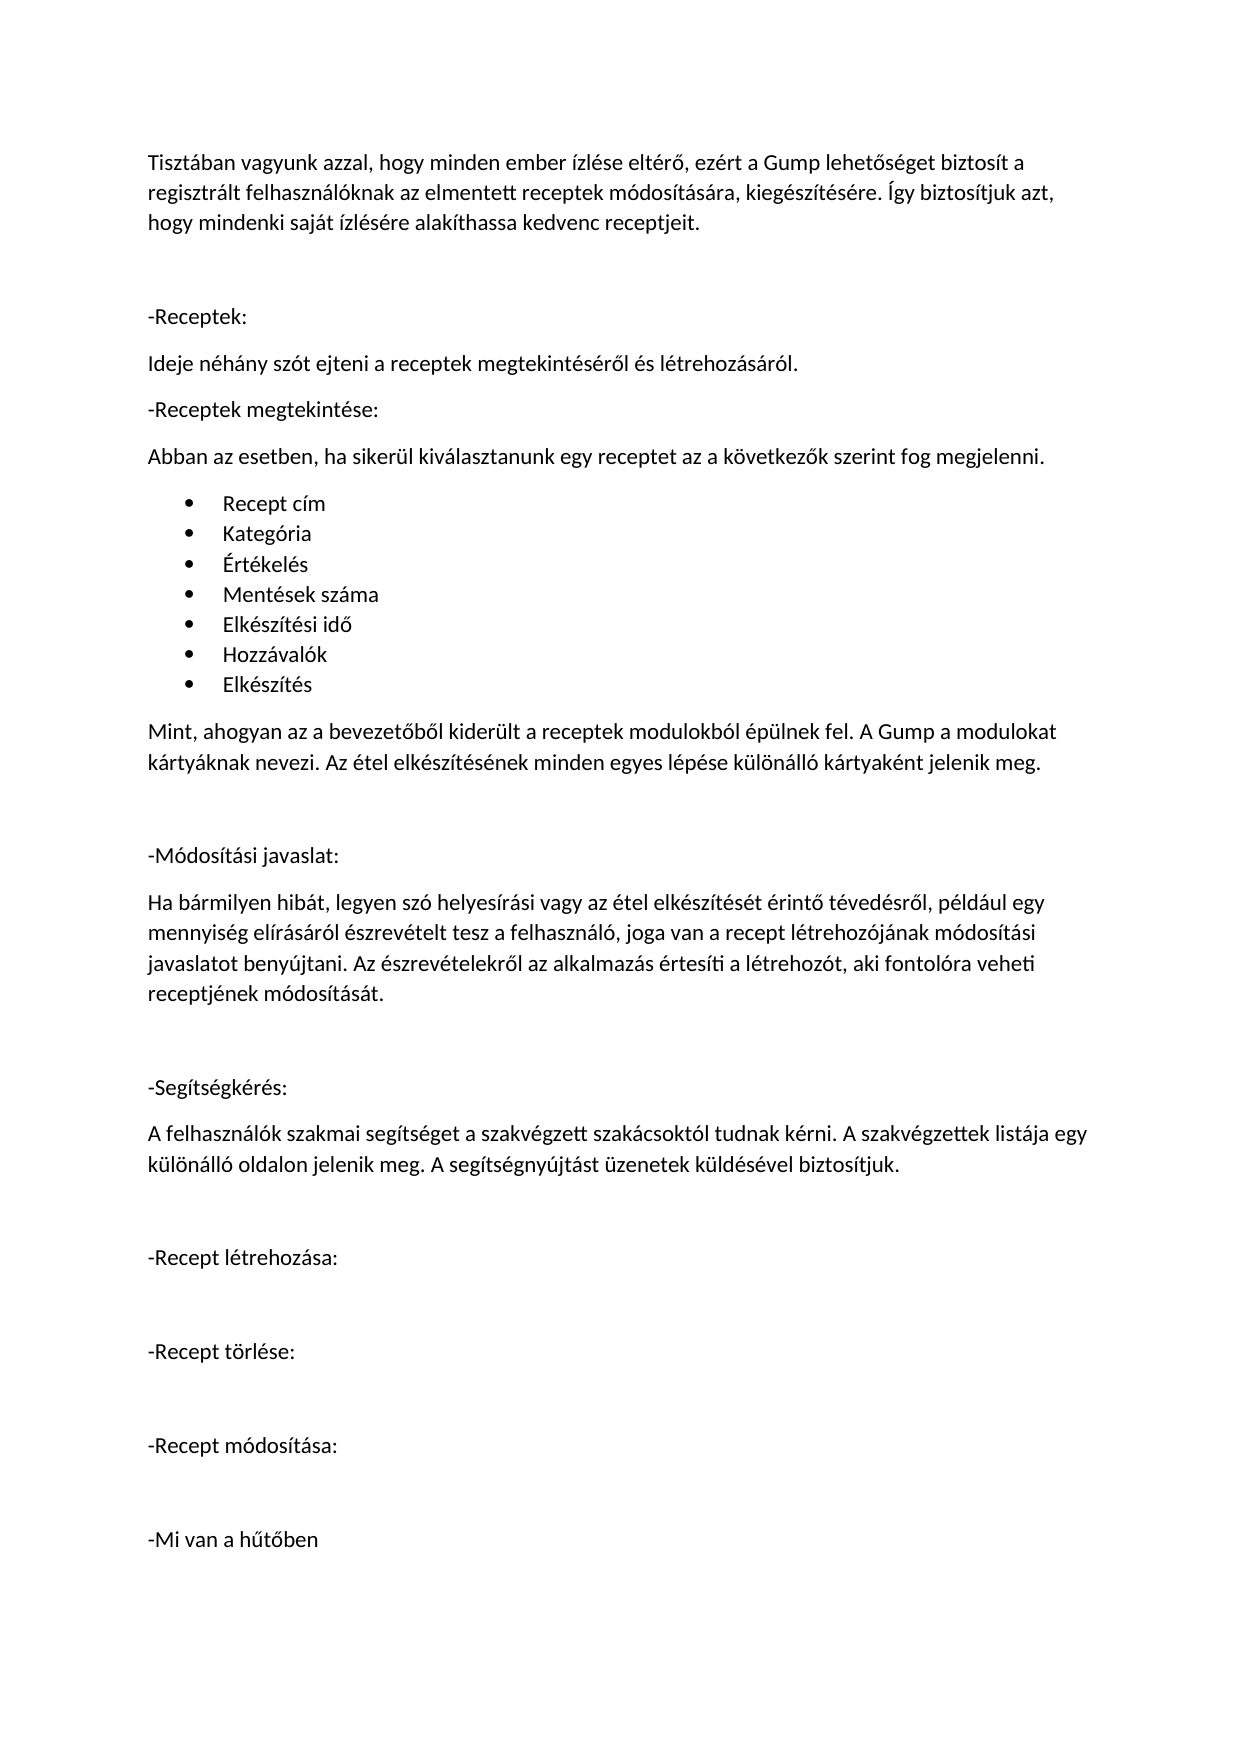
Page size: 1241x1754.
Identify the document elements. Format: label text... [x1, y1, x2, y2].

list Recept cím [185, 489, 1093, 517]
text Ha bármilyen hibát, legyen szó helyesírási vagy az étel elkészítését érintő tévedésről, például egy mennyiség elírásáról észrevételt tesz a felhasználó, joga van a recept létrehozójának módosítási javaslatot benyújtani. Az észrevételekről az alkalmazás értesíti a létrehozót, aki fontolóra veheti receptjének módosítását. [148, 888, 1093, 1007]
text -Mi van a hűtőben [148, 1525, 1093, 1553]
text -Módosítási javaslat: [148, 841, 1093, 869]
text Tisztában vagyunk azzal, hogy minden ember ízlése eltérő, ezért a Gump lehetőséget biztosít a regisztrált felhasználóknak az elmentett receptek módosítására, kiegészítésére. Így biztosítjuk azt, hogy mindenki saját ízlésére alakíthassa kedvenc receptjeit. [148, 148, 1093, 236]
list Elkészítés [185, 671, 1093, 698]
list Elkészítési idő [185, 610, 1093, 638]
list Kategória [185, 519, 1093, 547]
text -Receptek: [148, 302, 1093, 330]
list Hozzávalók [185, 640, 1093, 668]
text -Recept módosítása: [148, 1431, 1093, 1459]
text -Segítségkérés: [148, 1073, 1093, 1101]
text Ideje néhány szót ejteni a receptek megtekintéséről és létrehozásáról. [148, 349, 1093, 377]
text -Receptek megtekintése: [148, 396, 1093, 423]
text Abban az esetben, ha sikerül kiválasztanunk egy receptet az a következők szerint fog megjelenni. [148, 442, 1093, 470]
text -Recept létrehozása: [148, 1243, 1093, 1271]
list Értékelés [185, 550, 1093, 578]
text -Recept törlése: [148, 1337, 1093, 1365]
text Mint, ahogyan az a bevezetőből kiderült a receptek modulokból épülnek fel. A Gump a modulokat kártyáknak nevezi. Az étel elkészítésének minden egyes lépése különálló kártyaként jelenik meg. [148, 717, 1093, 776]
list Mentések száma [185, 580, 1093, 608]
text A felhasználók szakmai segítséget a szakvégzett szakácsoktól tudnak kérni. A szakvégzettek listája egy különálló oldalon jelenik meg. A segítségnyújtást üzenetek küldésével biztosítjuk. [148, 1119, 1093, 1178]
